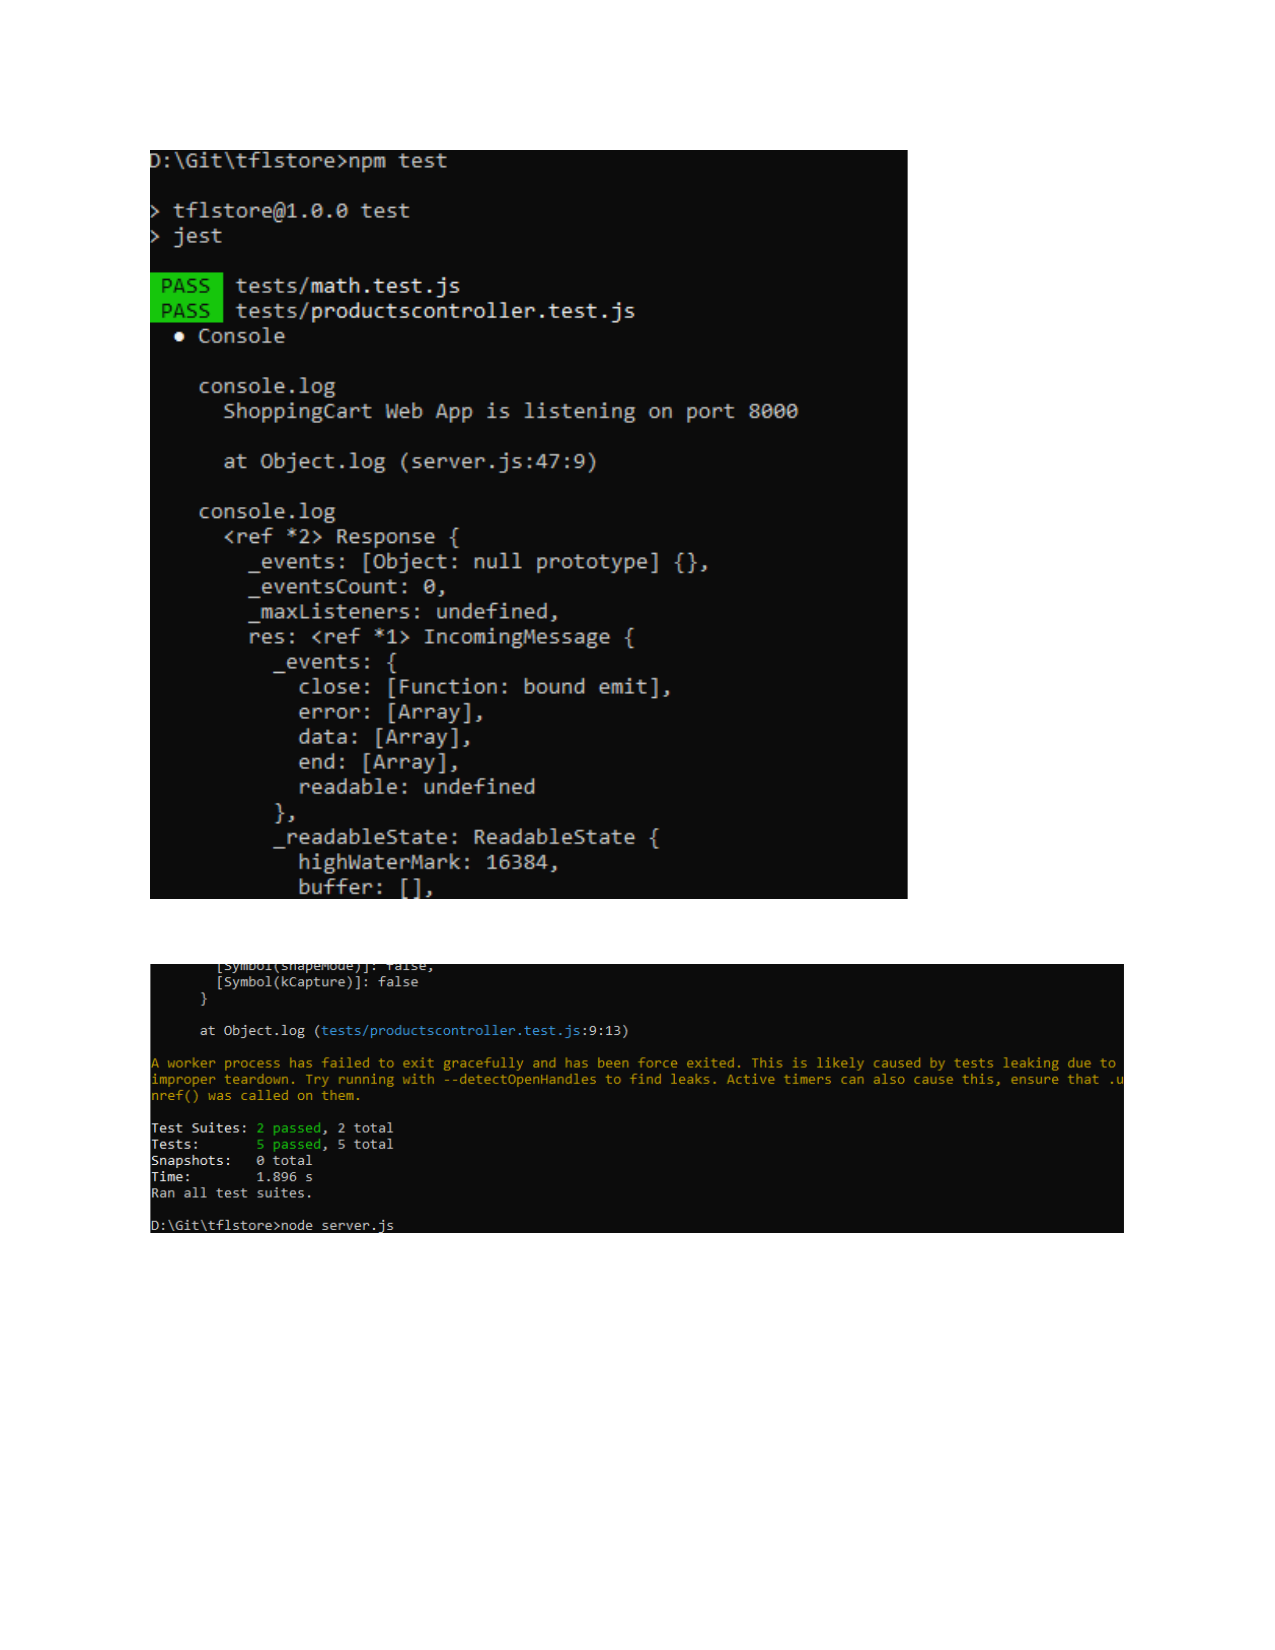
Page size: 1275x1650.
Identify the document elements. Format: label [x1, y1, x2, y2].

picture [150, 150, 908, 899]
picture [150, 964, 1125, 1233]
